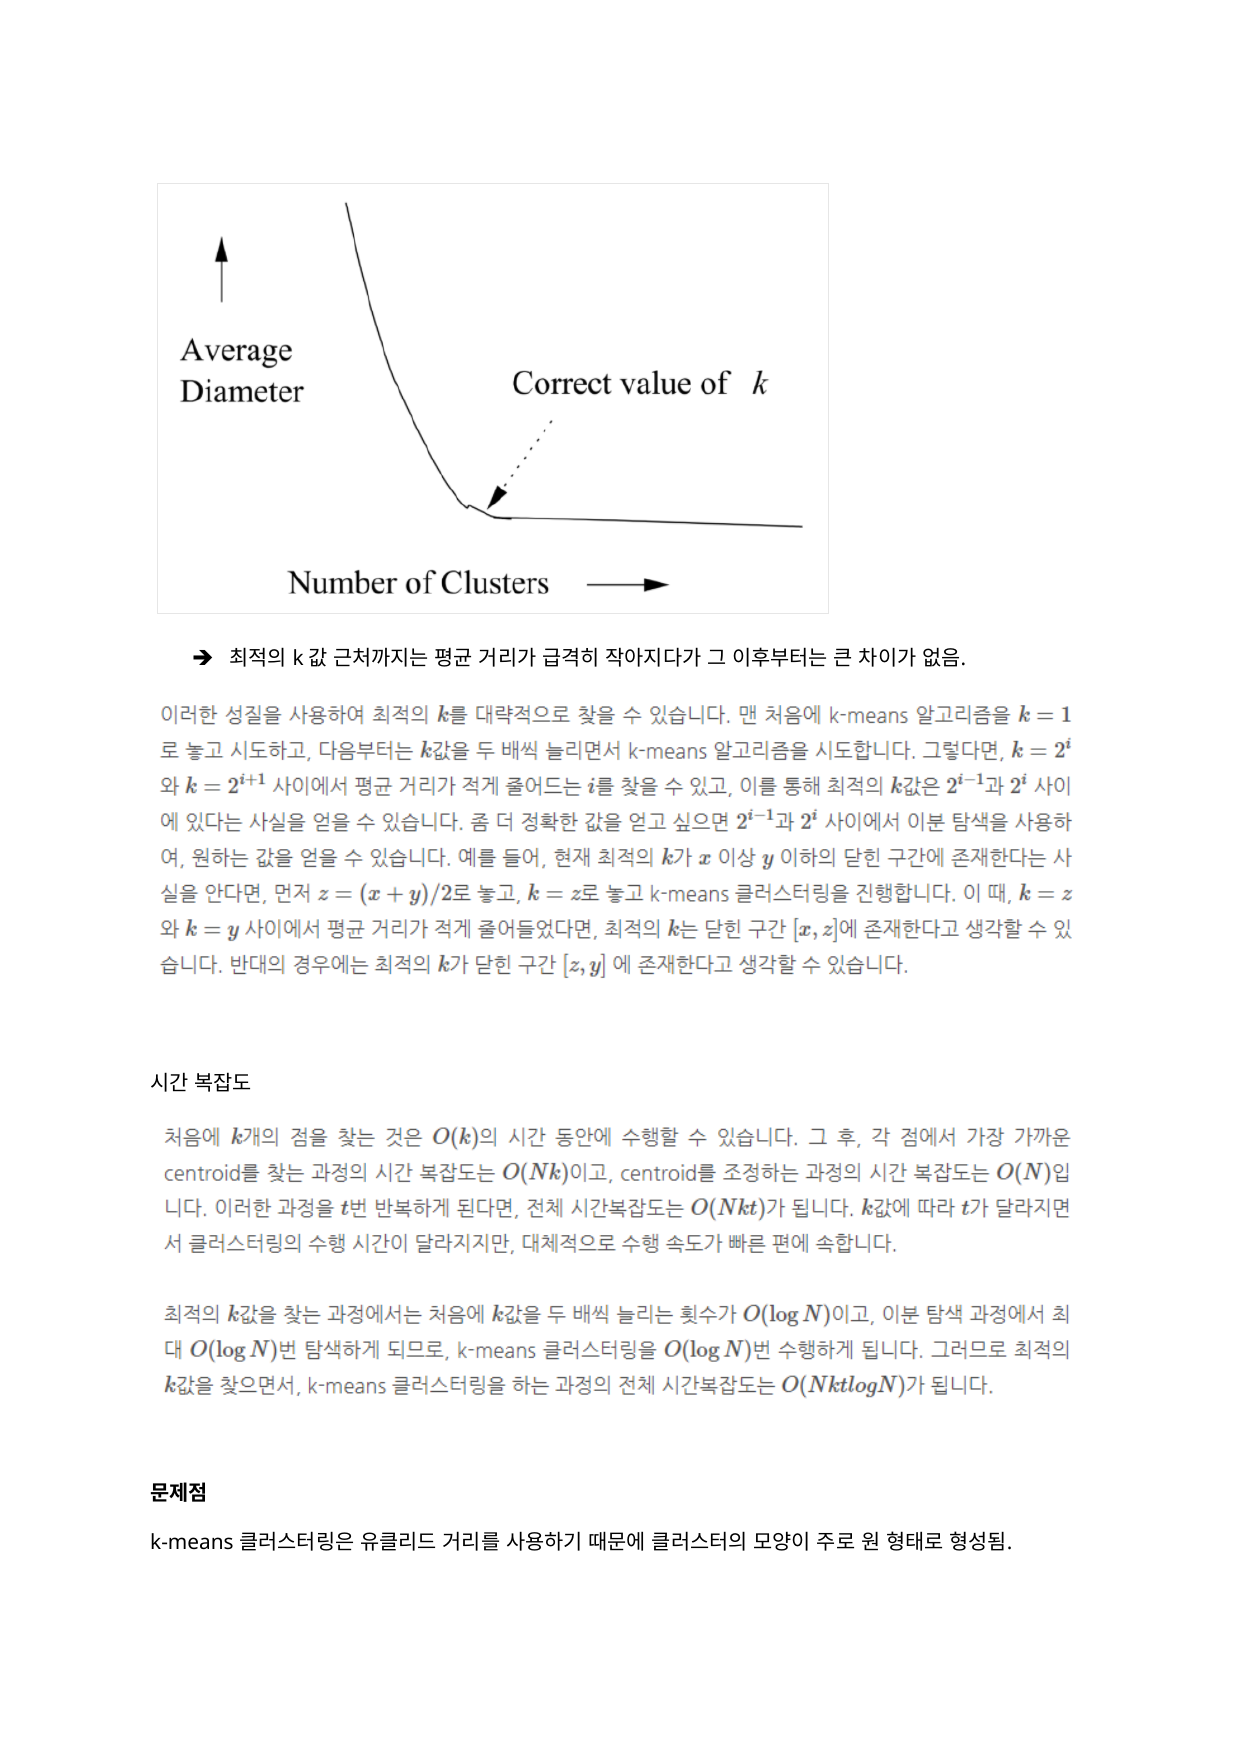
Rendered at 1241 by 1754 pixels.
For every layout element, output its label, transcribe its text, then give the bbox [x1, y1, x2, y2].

text k-means 클러스터링은 유클리드 거리를 사용하기 때문에 클러스터의 모양이 주로 원 형태로 형성됨. [150, 1525, 1090, 1556]
text 문제점 [150, 1476, 1090, 1506]
picture [150, 1115, 1091, 1410]
text 시간 복잡도 [150, 1066, 1090, 1097]
picture [150, 177, 836, 623]
picture [150, 690, 1091, 1001]
list 최적의 k값 근처까지는 평균 거리가 급격히 작아지다가 그 이후부터는 큰 차이가 없음. [192, 641, 1090, 672]
